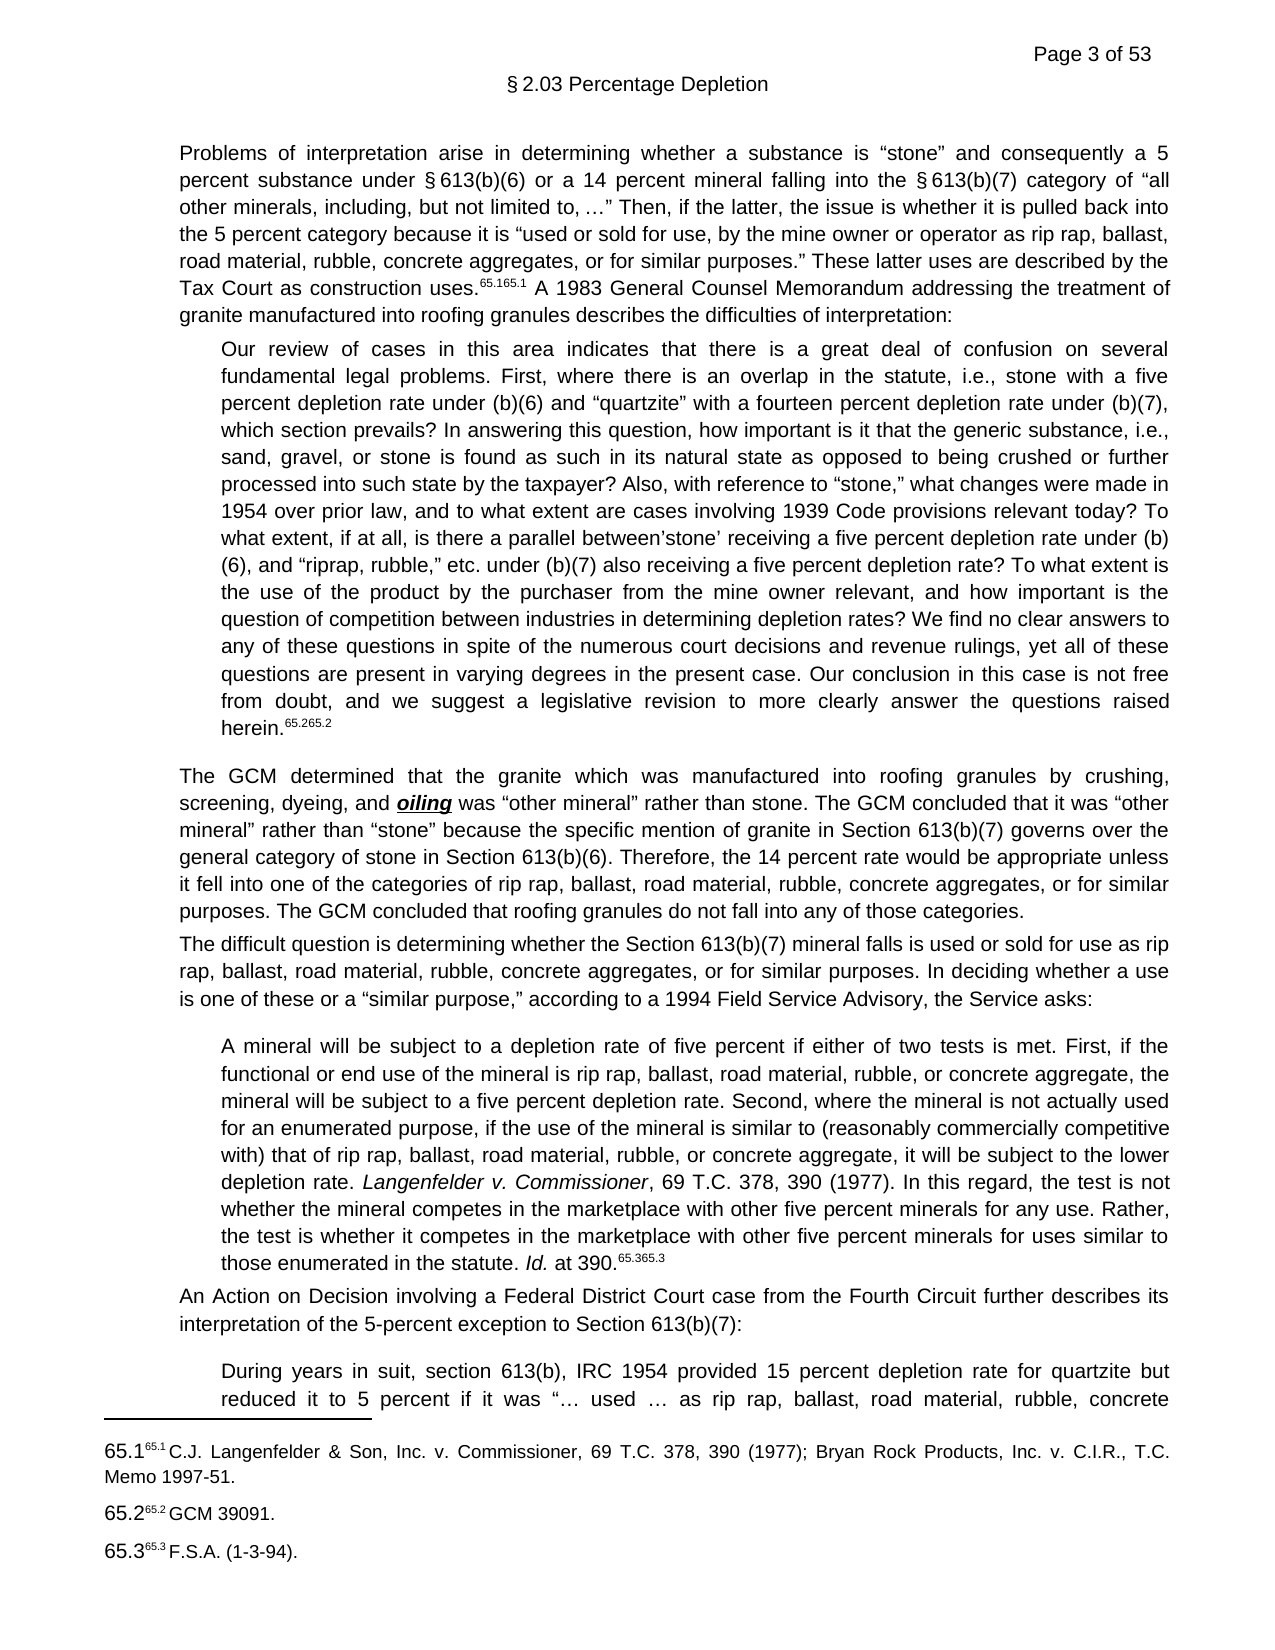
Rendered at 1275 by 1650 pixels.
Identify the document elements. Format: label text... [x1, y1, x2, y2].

text Problems of interpretation arise in determining whether a substance is “stone” and consequently a 5 percent substance under § 613(b)(6) or a 14 percent mineral falling into the § 613(b)(7) category of “all other minerals, including, but not limited to, …” Then, if the latter, the issue is whether it is pulled back into the 5 percent category because it is “used or sold for use, by the mine owner or operator as rip rap, ballast, road material, rubble, concrete aggregates, or for similar purposes.” These latter uses are described by the Tax Court as construction uses.65.1 A 1983 General Counsel Memorandum addressing the treatment of granite manufactured into roofing granules describes the difficulties of interpretation: [179, 137, 1171, 327]
text An Action on Decision involving a Federal District Court case from the Fourth Circuit further describes its interpretation of the 5-percent exception to Section 613(b)(7): [179, 1281, 1171, 1335]
text The GCM determined that the granite which was manufactured into roofing granules by crushing, screening, dyeing, and oiling was “other mineral” rather than stone. The GCM concluded that it was “other mineral” rather than “stone” because the specific mention of granite in Section 613(b)(7) governs over the general category of stone in Section 613(b)(6). Therefore, the 14 percent rate would be appropriate unless it fell into one of the categories of rip rap, ballast, road material, rubble, concrete aggregates, or for similar purposes. The GCM concluded that roofing granules do not fall into any of those categories. [179, 760, 1171, 923]
text Our review of cases in this area indicates that there is a great deal of confusion on several fundamental legal problems. First, where there is an overlap in the statute, i.e., stone with a five percent depletion rate under (b)(6) and “quartzite” with a fourteen percent depletion rate under (b)(7), which section prevails? In answering this question, how important is it that the generic substance, i.e., sand, gravel, or stone is found as such in its natural state as opposed to being crushed or further processed into such state by the taxpayer? Also, with reference to “stone,” what changes were made in 1954 over prior law, and to what extent are cases involving 1939 Code provisions relevant today? To what extent, if at all, is there a parallel between’stone’ receiving a five percent depletion rate under (b)(6), and “riprap, rubble,” etc. under (b)(7) also receiving a five percent depletion rate? To what extent is the use of the product by the purchaser from the mine owner relevant, and how important is the question of competition between industries in determining depletion rates? We find no clear answers to any of these questions in spite of the numerous court decisions and revenue rulings, yet all of these questions are present in varying degrees in the present case. Our conclusion in this case is not free from doubt, and we suggest a legislative revision to more clearly answer the questions raised herein.65.2 [221, 333, 1171, 739]
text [221, 1356, 1171, 1410]
text A mineral will be subject to a depletion rate of five percent if either of two tests is met. First, if the functional or end use of the mineral is rip rap, ballast, road material, rubble, or concrete aggregate, the mineral will be subject to a five percent depletion rate. Second, where the mineral is not actually used for an enumerated purpose, if the use of the mineral is similar to (reasonably commercially competitive with) that of rip rap, ballast, road material, rubble, or concrete aggregate, it will be subject to the lower depletion rate. Langenfelder v. Commissioner, 69 T.C. 378, 390 (1977). In this regard, the test is not whether the mineral competes in the marketplace with other five percent minerals for any use. Rather, the test is whether it competes in the marketplace with other five percent minerals for uses similar to those enumerated in the statute. Id. at 390.65.3 [221, 1031, 1171, 1275]
text The difficult question is determining whether the Section 613(b)(7) mineral falls is used or sold for use as rip rap, ballast, road material, rubble, concrete aggregates, or for similar purposes. In deciding whether a use is one of these or a “similar purpose,” according to a 1994 Field Service Advisory, the Service asks: [179, 929, 1171, 1010]
